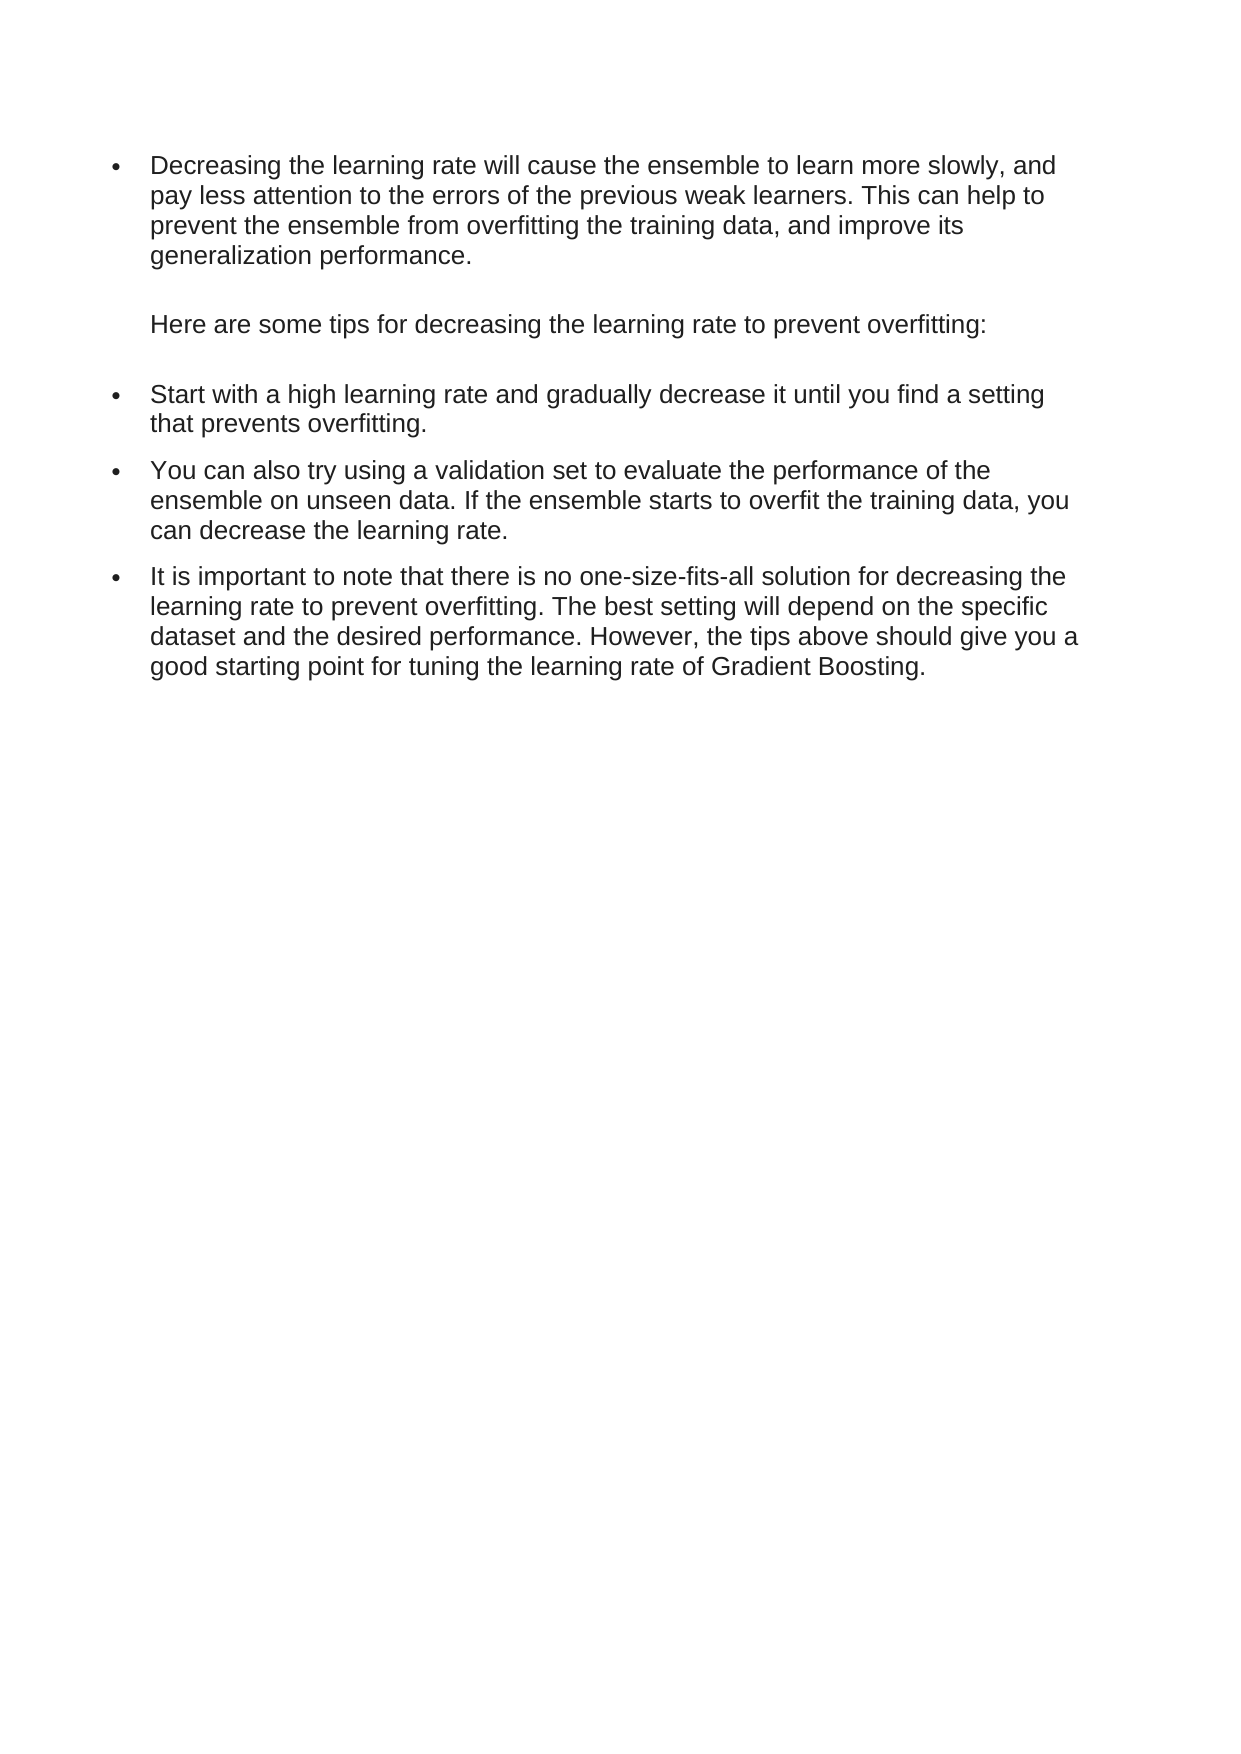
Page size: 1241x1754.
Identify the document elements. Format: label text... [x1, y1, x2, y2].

list It is important to note that there is no one-size-fits-all solution for decreasing the learning rate to prevent overfitting. The best setting will depend on the specific dataset and the desired performance. However, the tips above should give you a good starting point for tuning the learning rate of Gradient Boosting. [112, 561, 1090, 681]
list You can also try using a validation set to evaluate the performance of the ensemble on unseen data. If the ensemble starts to overfit the training data, you can decrease the learning rate. [112, 455, 1090, 544]
list Decreasing the learning rate will cause the ensemble to learn more slowly, and pay less attention to the errors of the previous weak learners. This can help to prevent the ensemble from overfitting the training data, and improve its generalization performance. [112, 150, 1090, 269]
text Here are some tips for decreasing the learning rate to prevent overfitting: [150, 309, 1090, 339]
list Start with a high learning rate and gradually decrease it until you find a setting that prevents overfitting. [112, 379, 1090, 438]
